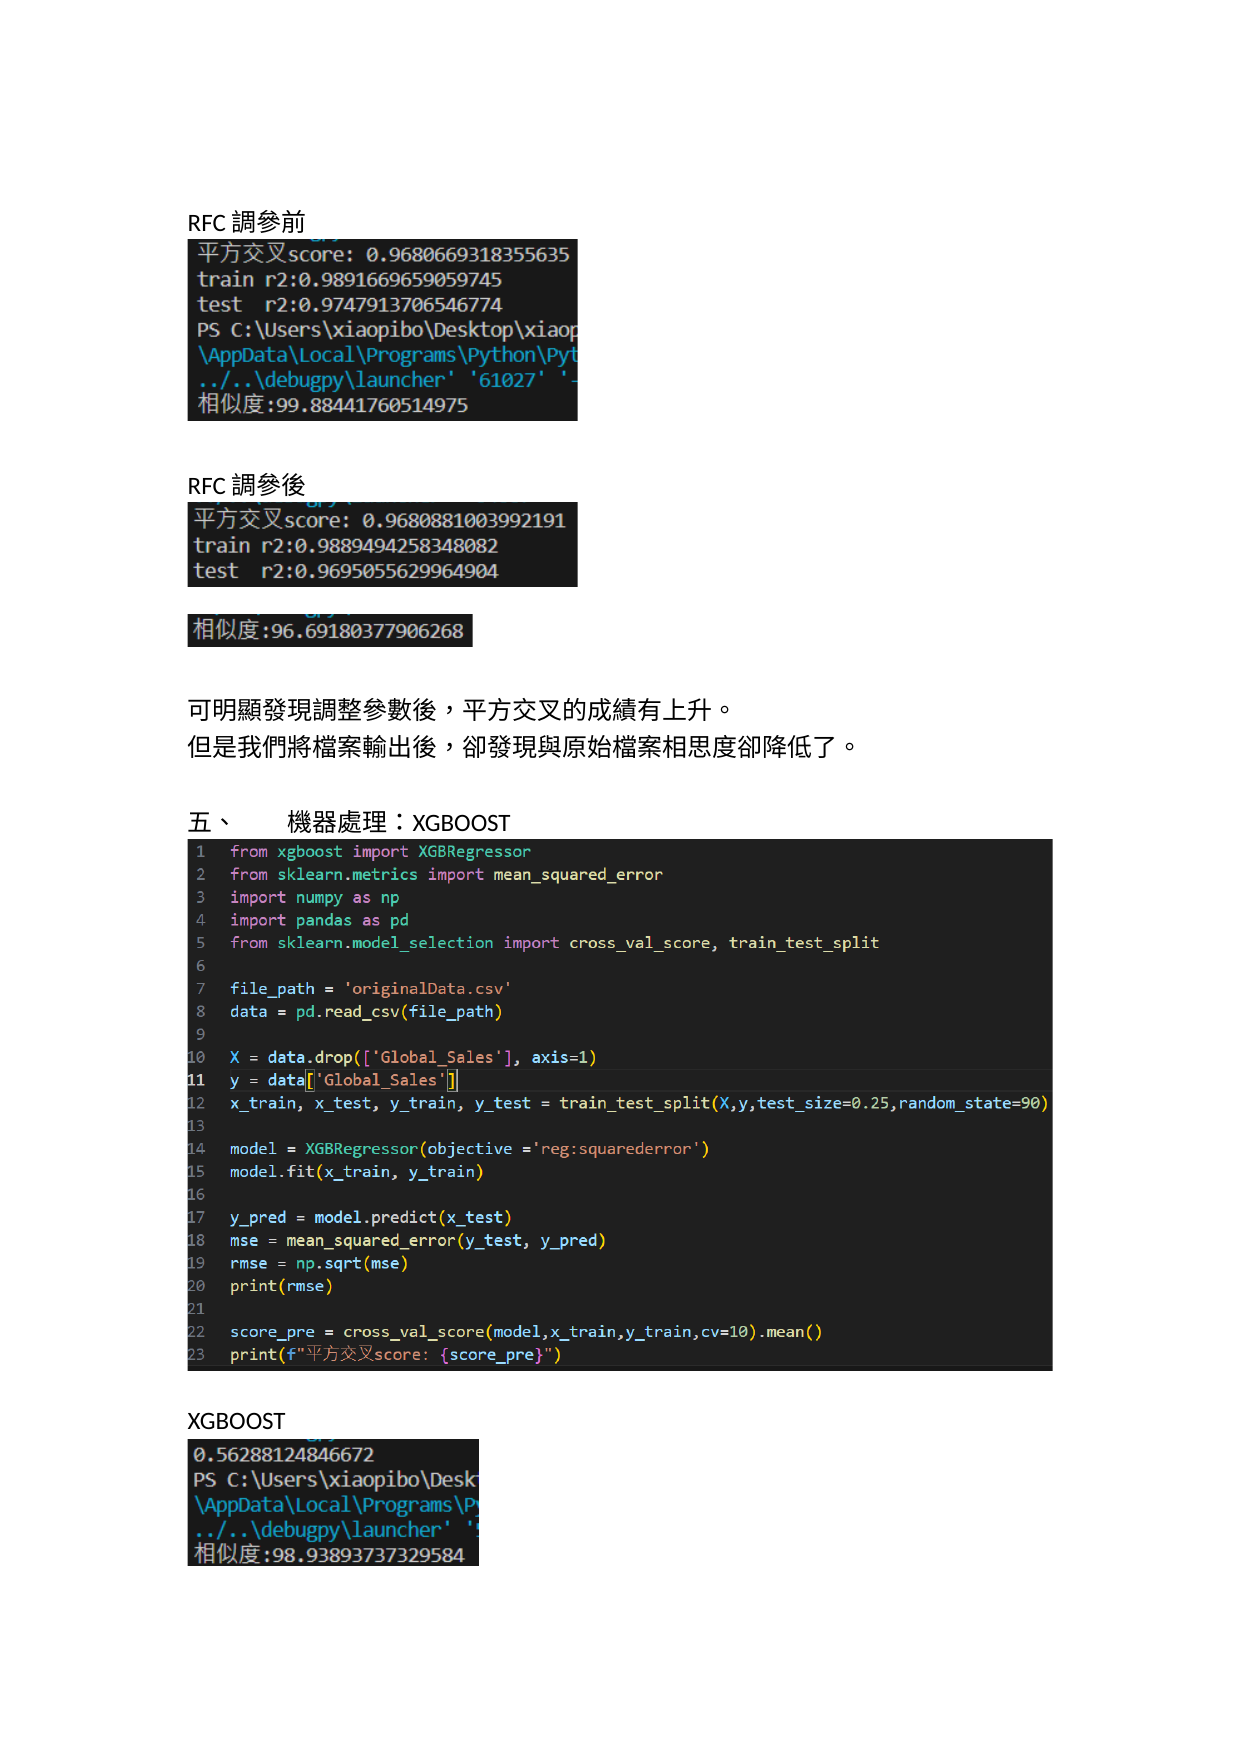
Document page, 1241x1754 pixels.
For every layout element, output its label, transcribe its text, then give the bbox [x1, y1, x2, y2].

text 但是我們將檔案輸出後，卻發現與原始檔案相思度卻降低了。 [187, 727, 1053, 802]
text RFC調參後 [187, 464, 1053, 502]
text RFC調參前 [187, 202, 1053, 239]
picture [187, 1439, 479, 1566]
picture [187, 239, 578, 421]
picture [187, 502, 578, 587]
picture [187, 614, 473, 647]
list 機器處理：XGBOOST [187, 802, 1053, 839]
picture [187, 839, 1053, 1371]
text XGBOOST [187, 1402, 1053, 1439]
text 可明顯發現調整參數後，平方交叉的成績有上升。 [187, 689, 1053, 727]
